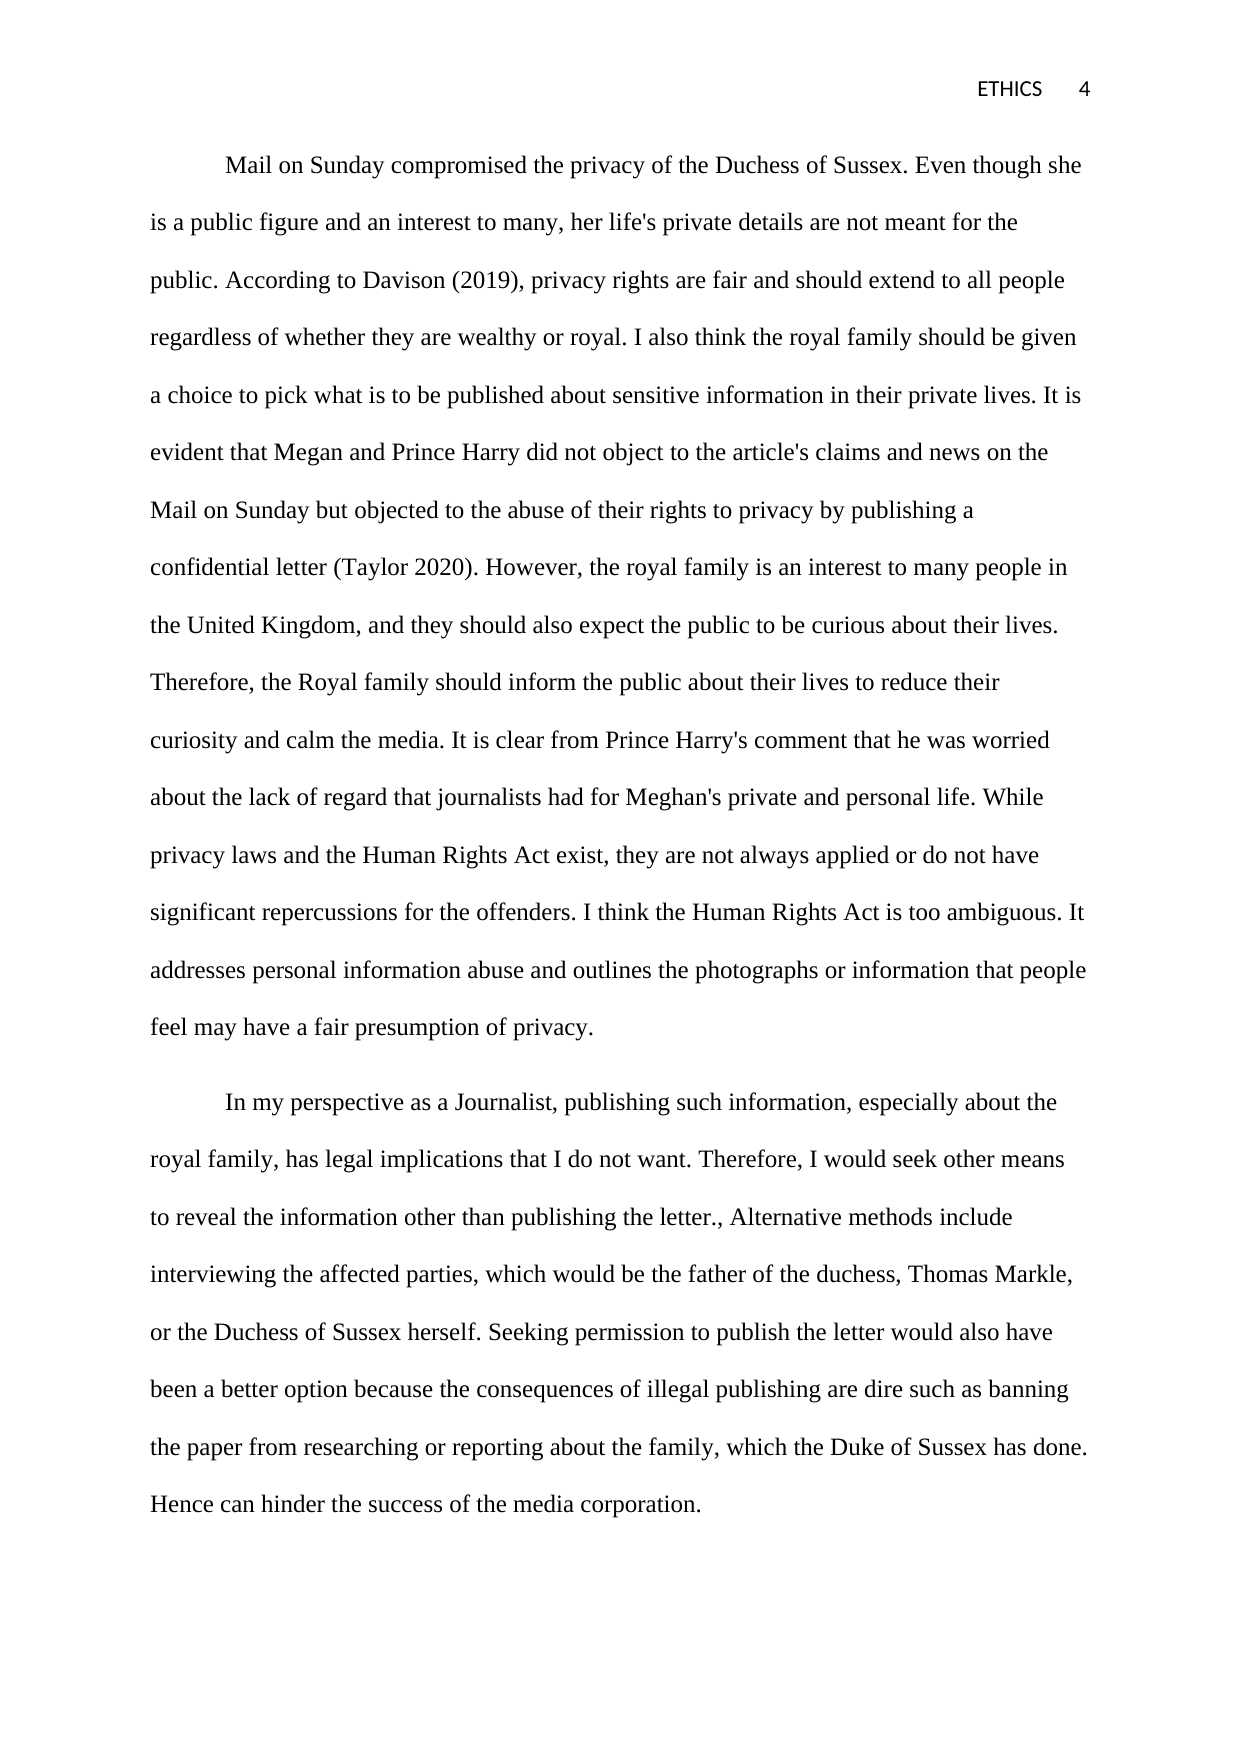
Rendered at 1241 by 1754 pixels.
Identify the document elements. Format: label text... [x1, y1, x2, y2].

text Mail on Sunday compromised the privacy of the Duchess of Sussex. Even though she is a public figure and an interest to many, her life's private details are not meant for the public. According to Davison (2019), privacy rights are fair and should extend to all people regardless of whether they are wealthy or royal. I also think the royal family should be given a choice to pick what is to be published about sensitive information in their private lives. It is evident that Megan and Prince Harry did not object to the article's claims and news on the Mail on Sunday but objected to the abuse of their rights to privacy by publishing a confidential letter (Taylor 2020). However, the royal family is an interest to many people in the United Kingdom, and they should also expect the public to be curious about their lives. Therefore, the Royal family should inform the public about their lives to reduce their curiosity and calm the media. It is clear from Prince Harry's comment that he was worried about the lack of regard that journalists had for Meghan's private and personal life. While privacy laws and the Human Rights Act exist, they are not always applied or do not have significant repercussions for the offenders. I think the Human Rights Act is too ambiguous. It addresses personal information abuse and outlines the photographs or information that people feel may have a fair presumption of privacy. [150, 150, 1090, 1041]
text In my perspective as a Journalist, publishing such information, especially about the royal family, has legal implications that I do not want. Therefore, I would seek other means to reveal the information other than publishing the letter., Alternative methods include interviewing the affected parties, which would be the father of the duchess, Thomas Markle, or the Duchess of Sussex herself. Seeking permission to publish the letter would also have been a better option because the consequences of illegal publishing are dire such as banning the paper from researching or reporting about the family, which the Duke of Sussex has done. Hence can hinder the success of the media corporation. [150, 1087, 1090, 1518]
